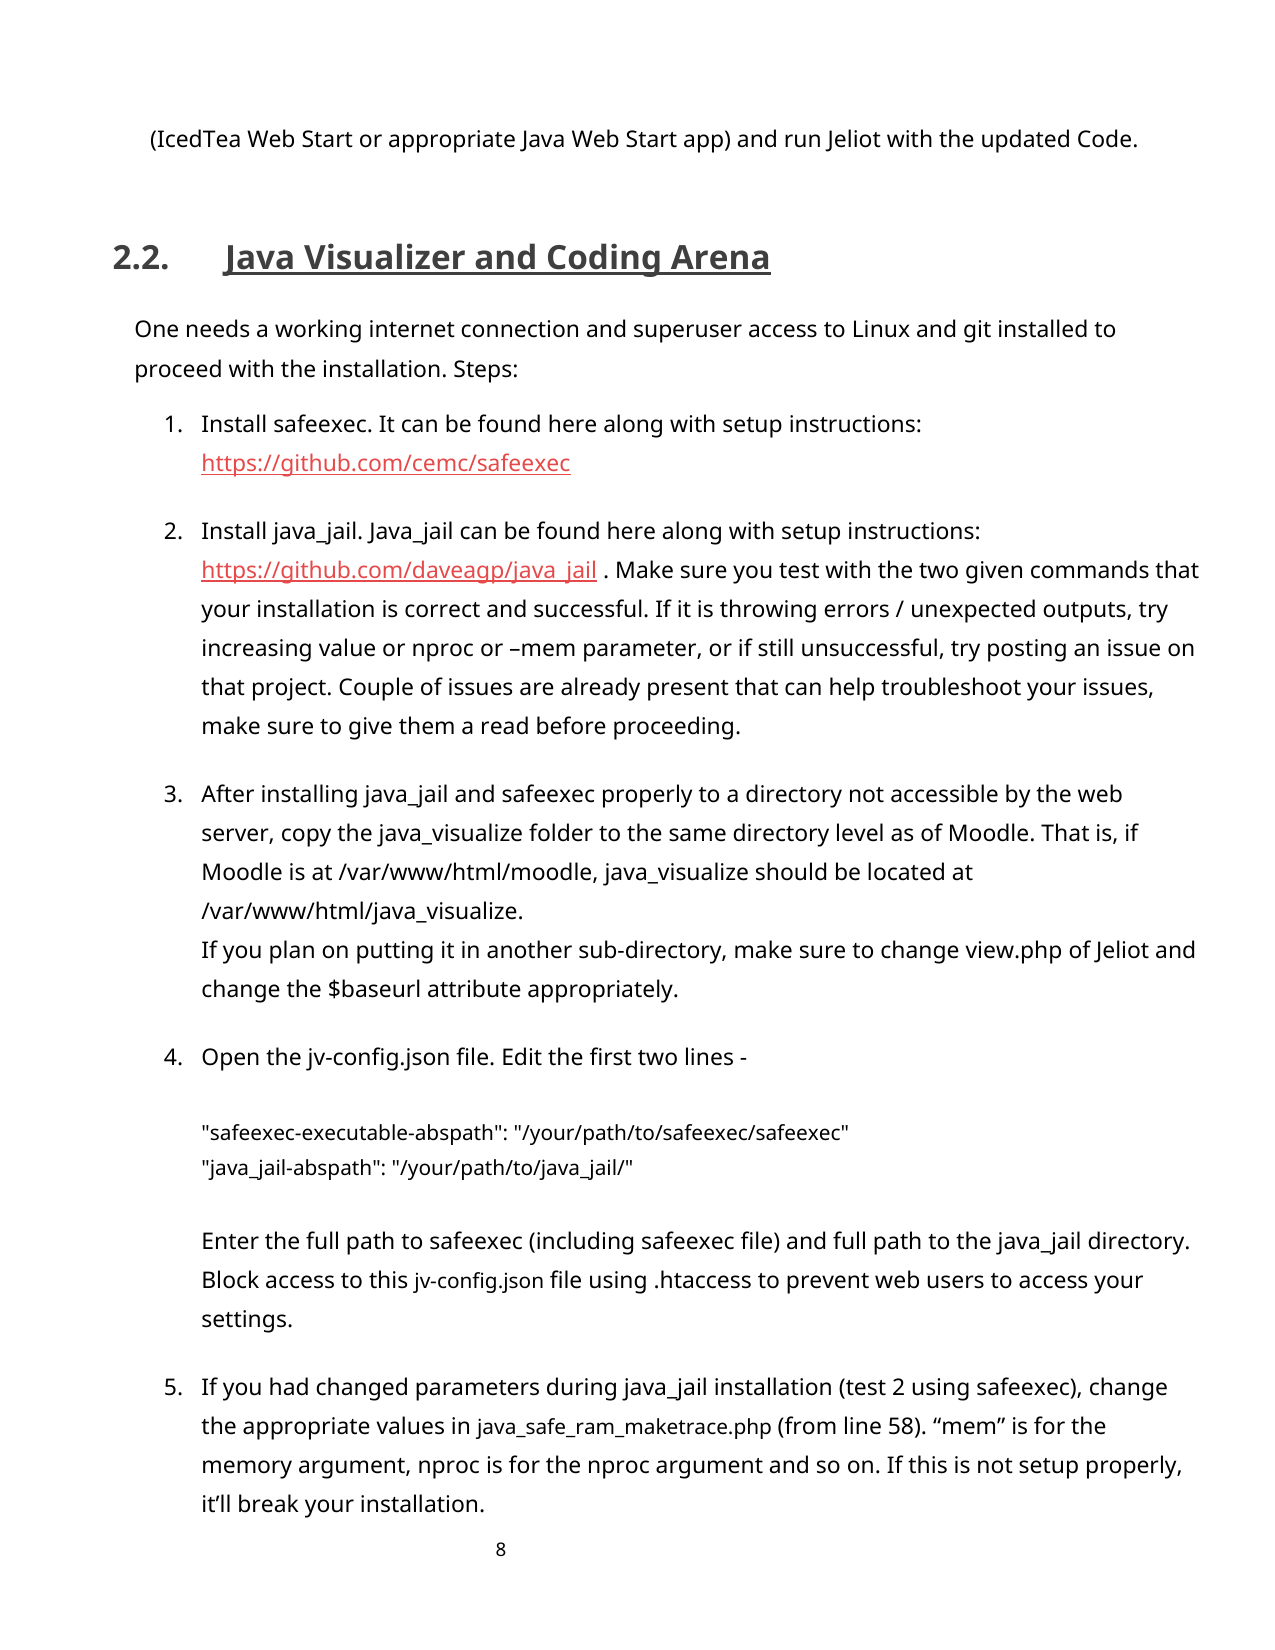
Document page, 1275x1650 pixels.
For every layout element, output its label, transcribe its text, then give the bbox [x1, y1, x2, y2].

text One needs a working internet connection and superuser access to Linux and git installed to proceed with the installation. Steps: [134, 313, 1200, 384]
list Install safeexec. It can be found here along with setup instructions: https://github.com/cemc/safeexec [164, 408, 1200, 509]
list After installing java_jail and safeexec properly to a directory not accessible by the web server, copy the java_visualize folder to the same directory level as of Moodle. That is, if Moodle is at /var/www/html/moodle, java_visualize should be located at /var/www/html/java_visualize. If you plan on putting it in another sub-directory, make sure to change view.php of Jeliot and change the $baseurl attribute appropriately. [164, 778, 1200, 1034]
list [164, 1371, 1200, 1519]
list Install java_jail. Java_jail can be found here along with setup instructions: https://github.com/daveagp/java_jail . Make sure you test with the two given commands that your installation is correct and successful. If it is throwing errors / unexpected outputs, try increasing value or nproc or –mem parameter, or if still unsuccessful, try posting an issue on that project. Couple of issues are already present that can help troubleshoot your issues, make sure to give them a read before proceeding. [164, 515, 1200, 772]
subtitle Java Visualizer and Coding Arena [112, 234, 1200, 313]
list Open the jv-config.json file. Edit the first two lines - "safeexec-executable-abspath": "/your/path/to/safeexec/safeexec" "java_jail-abspath": "/your/path/to/java_jail/" Enter the full path to safeexec (including safeexec file) and full path to the java_jail directory. Block access to this jv-config.json file using .htaccess to prevent web users to access your settings. [164, 1040, 1200, 1365]
